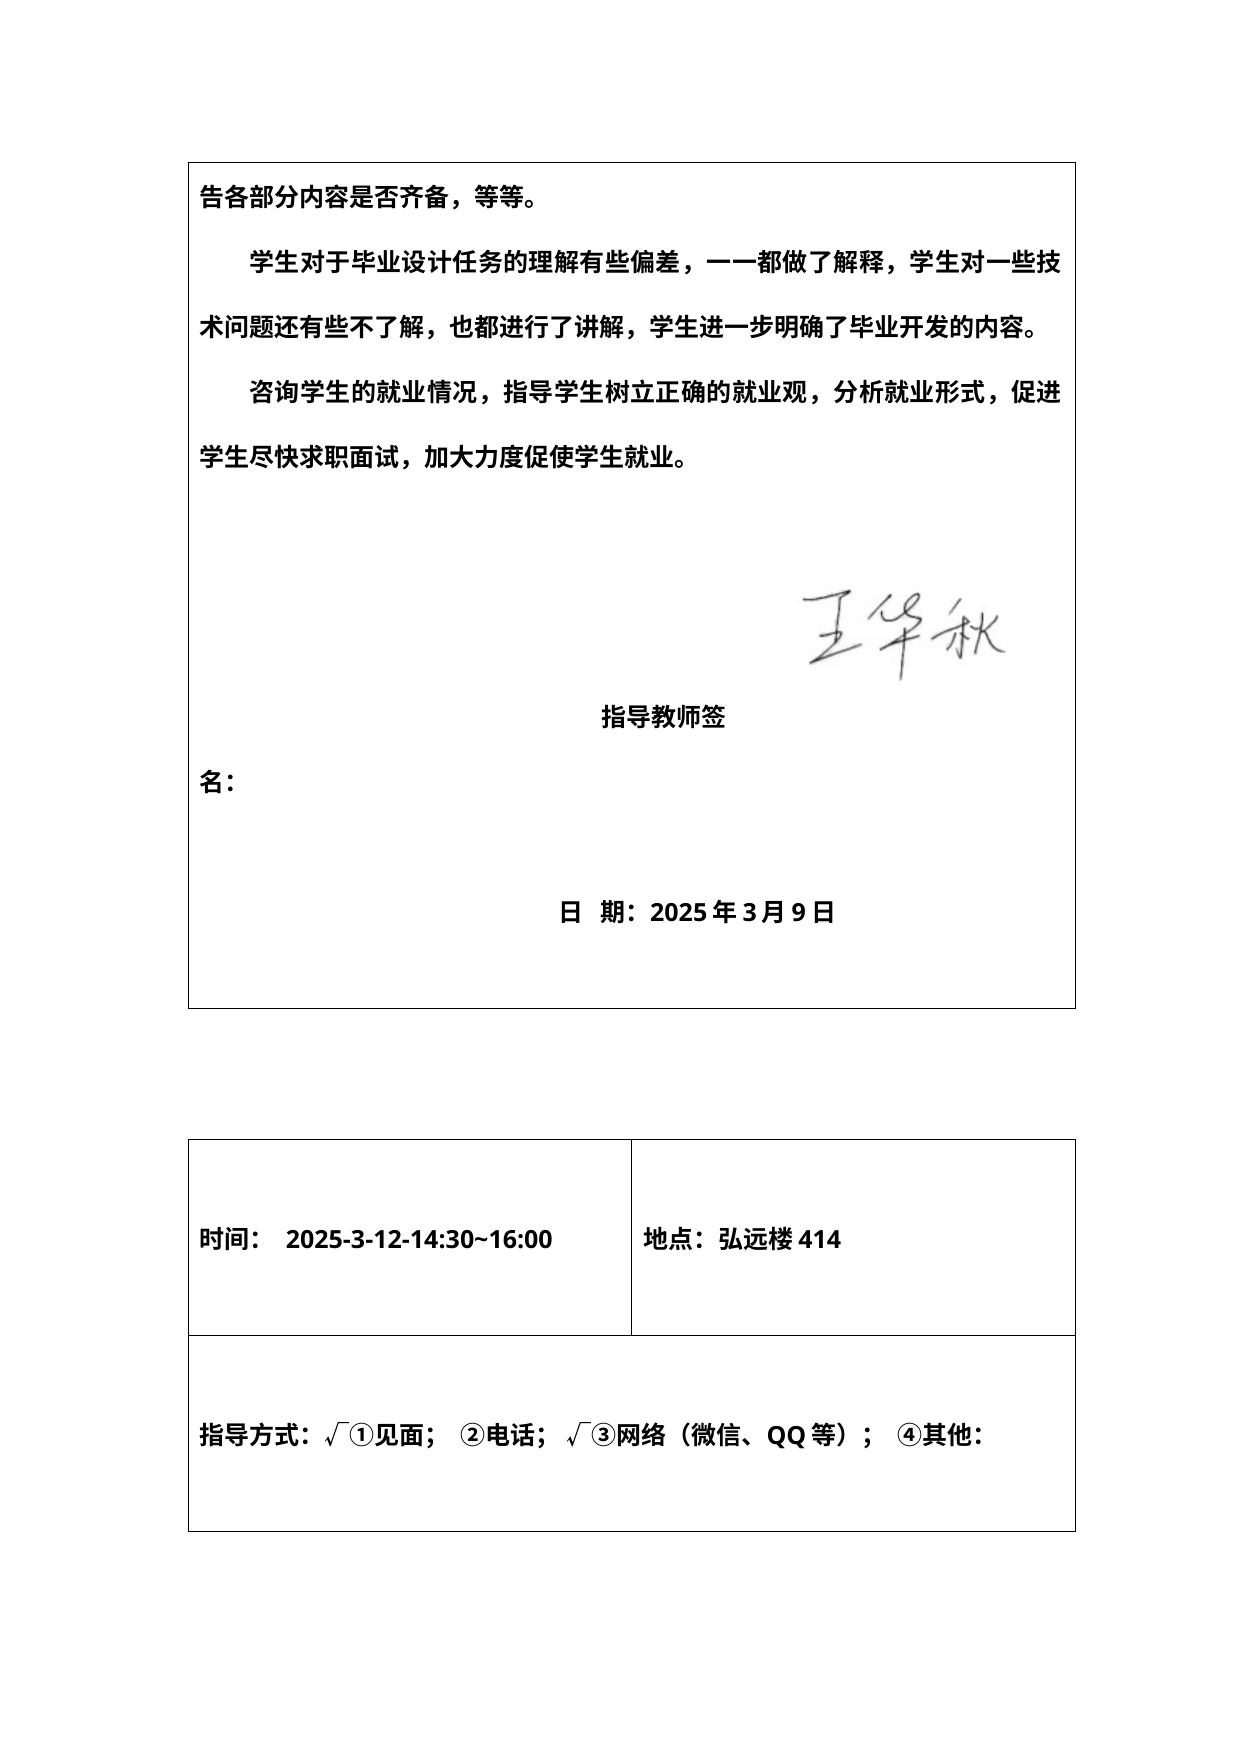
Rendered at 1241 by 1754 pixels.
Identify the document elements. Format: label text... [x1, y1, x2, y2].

picture [796, 583, 1022, 689]
table_cell 指导方式：√①见面； ②电话； √③网络（微信、QQ等）； ④其他： [189, 1336, 1075, 1531]
table_header 时间： 2025-3-12-14:30~16:00 [189, 1140, 631, 1335]
table_header 地点：弘远楼414 [632, 1140, 1075, 1335]
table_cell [189, 163, 1075, 1008]
